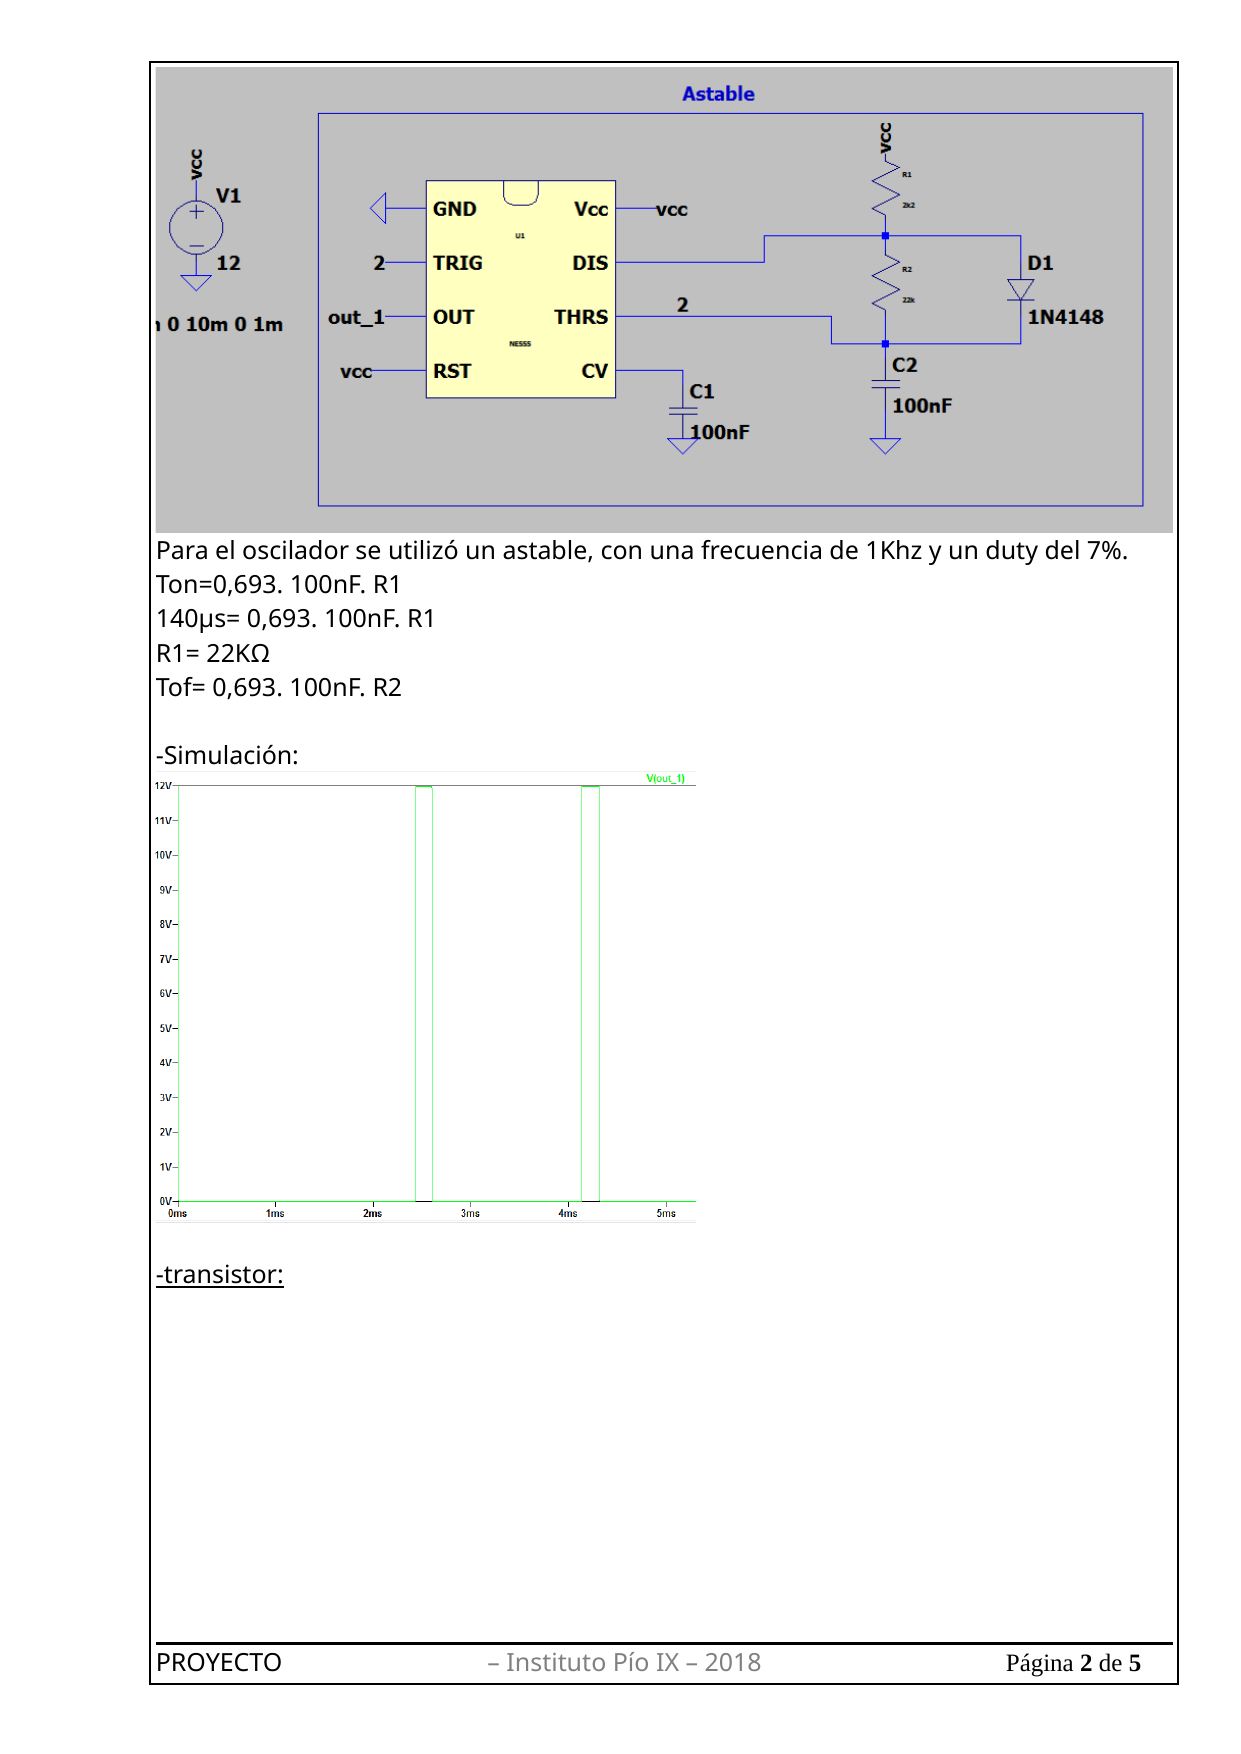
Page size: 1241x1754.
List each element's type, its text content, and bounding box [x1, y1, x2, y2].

text R1= 22KΩ [156, 635, 1173, 669]
text Ton=0,693. 100nF. R1 [156, 567, 1173, 601]
text Tof= 0,693. 100nF. R2 [156, 669, 1173, 703]
text -Simulación: [156, 737, 1173, 771]
text 140µs= 0,693. 100nF. R1 [156, 601, 1173, 635]
picture [155, 67, 1173, 533]
text Para el oscilador se utilizó un astable, con una frecuencia de 1Khz y un duty del 7%. [156, 533, 1173, 567]
text -transistor: [156, 1257, 1173, 1291]
picture [155, 771, 696, 1223]
